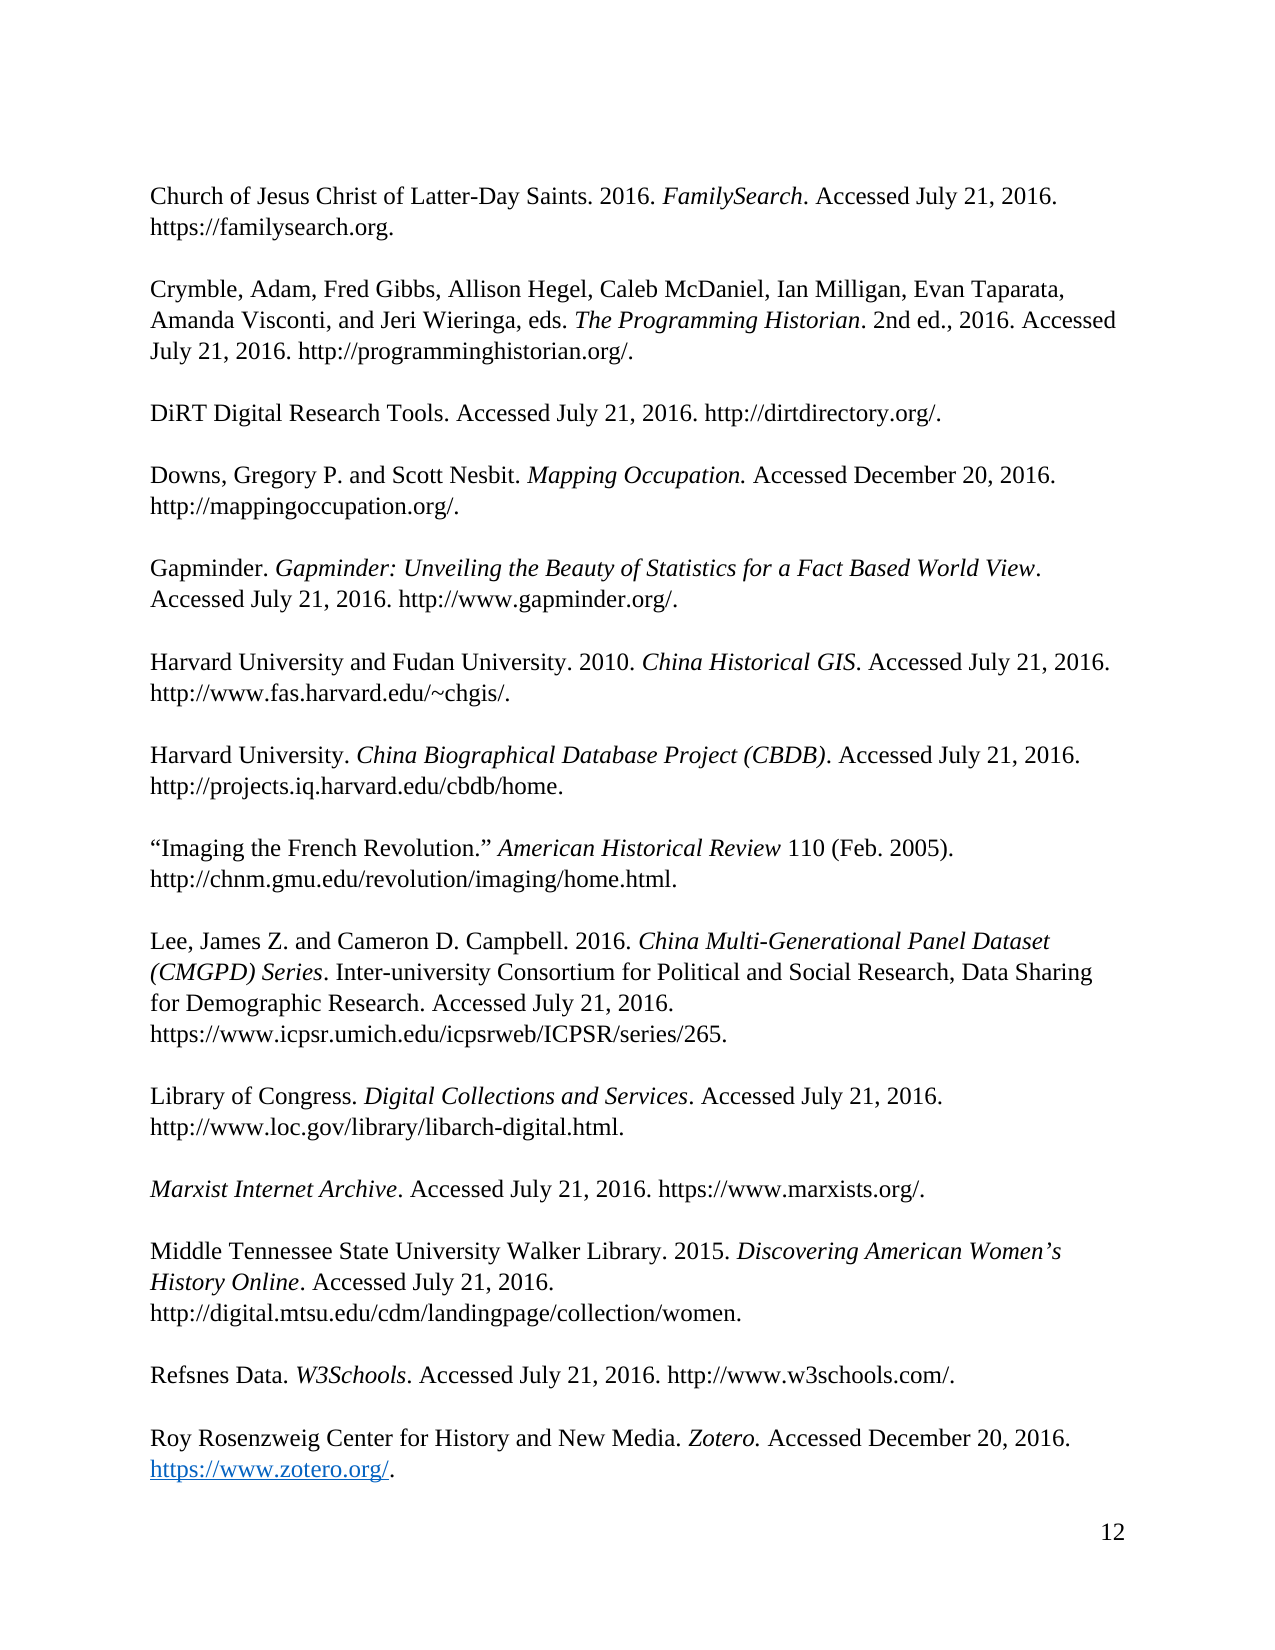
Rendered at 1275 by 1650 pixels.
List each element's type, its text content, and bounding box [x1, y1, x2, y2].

text Refsnes Data. W3Schools. Accessed July 21, 2016. http://www.w3schools.com/. [150, 1361, 1125, 1389]
text Roy Rosenzweig Center for History and New Media. Zotero. Accessed December 20, 2016. https://www.zotero.org/. [150, 1423, 1125, 1482]
text Downs, Gregory P. and Scott Nesbit. Mapping Occupation. Accessed December 20, 2016. http://mappingoccupation.org/. [150, 460, 1125, 520]
text “Imaging the French Revolution.” American Historical Review 110 (Feb. 2005). http://chnm.gmu.edu/revolution/imaging/home.html. [150, 833, 1125, 893]
text Harvard University and Fudan University. 2010. China Historical GIS. Accessed July 21, 2016. http://www.fas.harvard.edu/~chgis/. [150, 647, 1125, 706]
text Crymble, Adam, Fred Gibbs, Allison Hegel, Caleb McDaniel, Ian Milligan, Evan Taparata, Amanda Visconti, and Jeri Wieringa, eds. The Programming Historian. 2nd ed., 2016. Accessed July 21, 2016. http://programminghistorian.org/. [150, 274, 1125, 365]
text Lee, James Z. and Cameron D. Campbell. 2016. China Multi-Generational Panel Dataset (CMGPD) Series. Inter-university Consortium for Political and Social Research, Data Sharing for Demographic Research. Accessed July 21, 2016. https://www.icpsr.umich.edu/icpsrweb/ICPSR/series/265. [150, 926, 1125, 1048]
text Library of Congress. Digital Collections and Services. Accessed July 21, 2016. http://www.loc.gov/library/libarch-digital.html. [150, 1081, 1125, 1141]
text DiRT Digital Research Tools. Accessed July 21, 2016. http://dirtdirectory.org/. [150, 398, 1125, 427]
text Middle Tennessee State University Walker Library. 2015. Discovering American Women’s History Online. Accessed July 21, 2016. http://digital.mtsu.edu/cdm/landingpage/collection/women. [150, 1236, 1125, 1327]
text Church of Jesus Christ of Latter-Day Saints. 2016. FamilySearch. Accessed July 21, 2016. https://familysearch.org. [150, 181, 1125, 241]
text Gapminder. Gapminder: Unveiling the Beauty of Statistics for a Fact Based World View. Accessed July 21, 2016. http://www.gapminder.org/. [150, 553, 1125, 613]
text Marxist Internet Archive. Accessed July 21, 2016. https://www.marxists.org/. [150, 1174, 1125, 1203]
text Harvard University. China Biographical Database Project (CBDB). Accessed July 21, 2016. http://projects.iq.harvard.edu/cbdb/home. [150, 740, 1125, 799]
